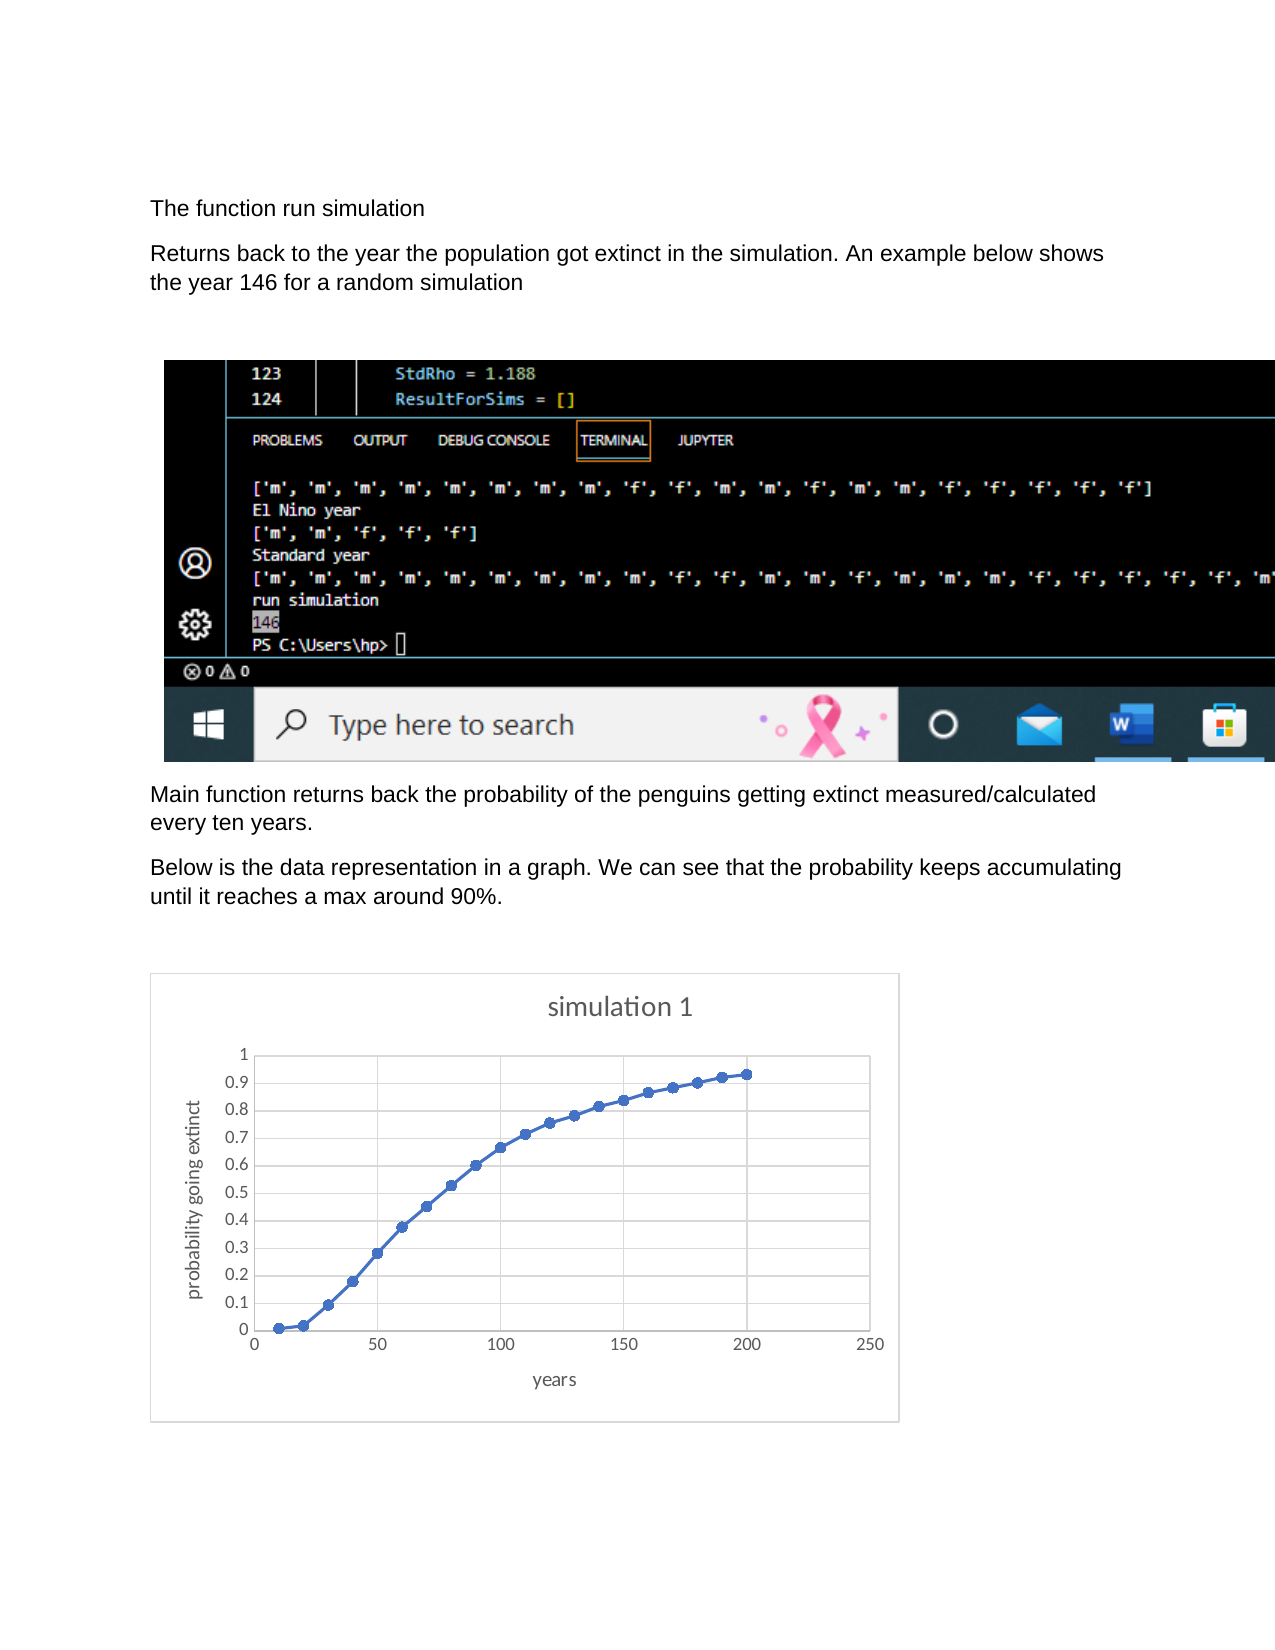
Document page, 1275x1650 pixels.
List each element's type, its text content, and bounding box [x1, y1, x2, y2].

text Below is the data representation in a graph. We can see that the probability keeps accumulating until it reaches a max around 90%. [150, 854, 1125, 909]
text Returns back to the year the population got extinct in the simulation. An example below shows the year 146 for a random simulation [150, 240, 1125, 295]
text Main function returns back the probability of the penguins getting extinct measured/calculated every ten years. [150, 781, 1125, 836]
text The function run simulation [150, 195, 1125, 221]
picture [164, 360, 1275, 762]
